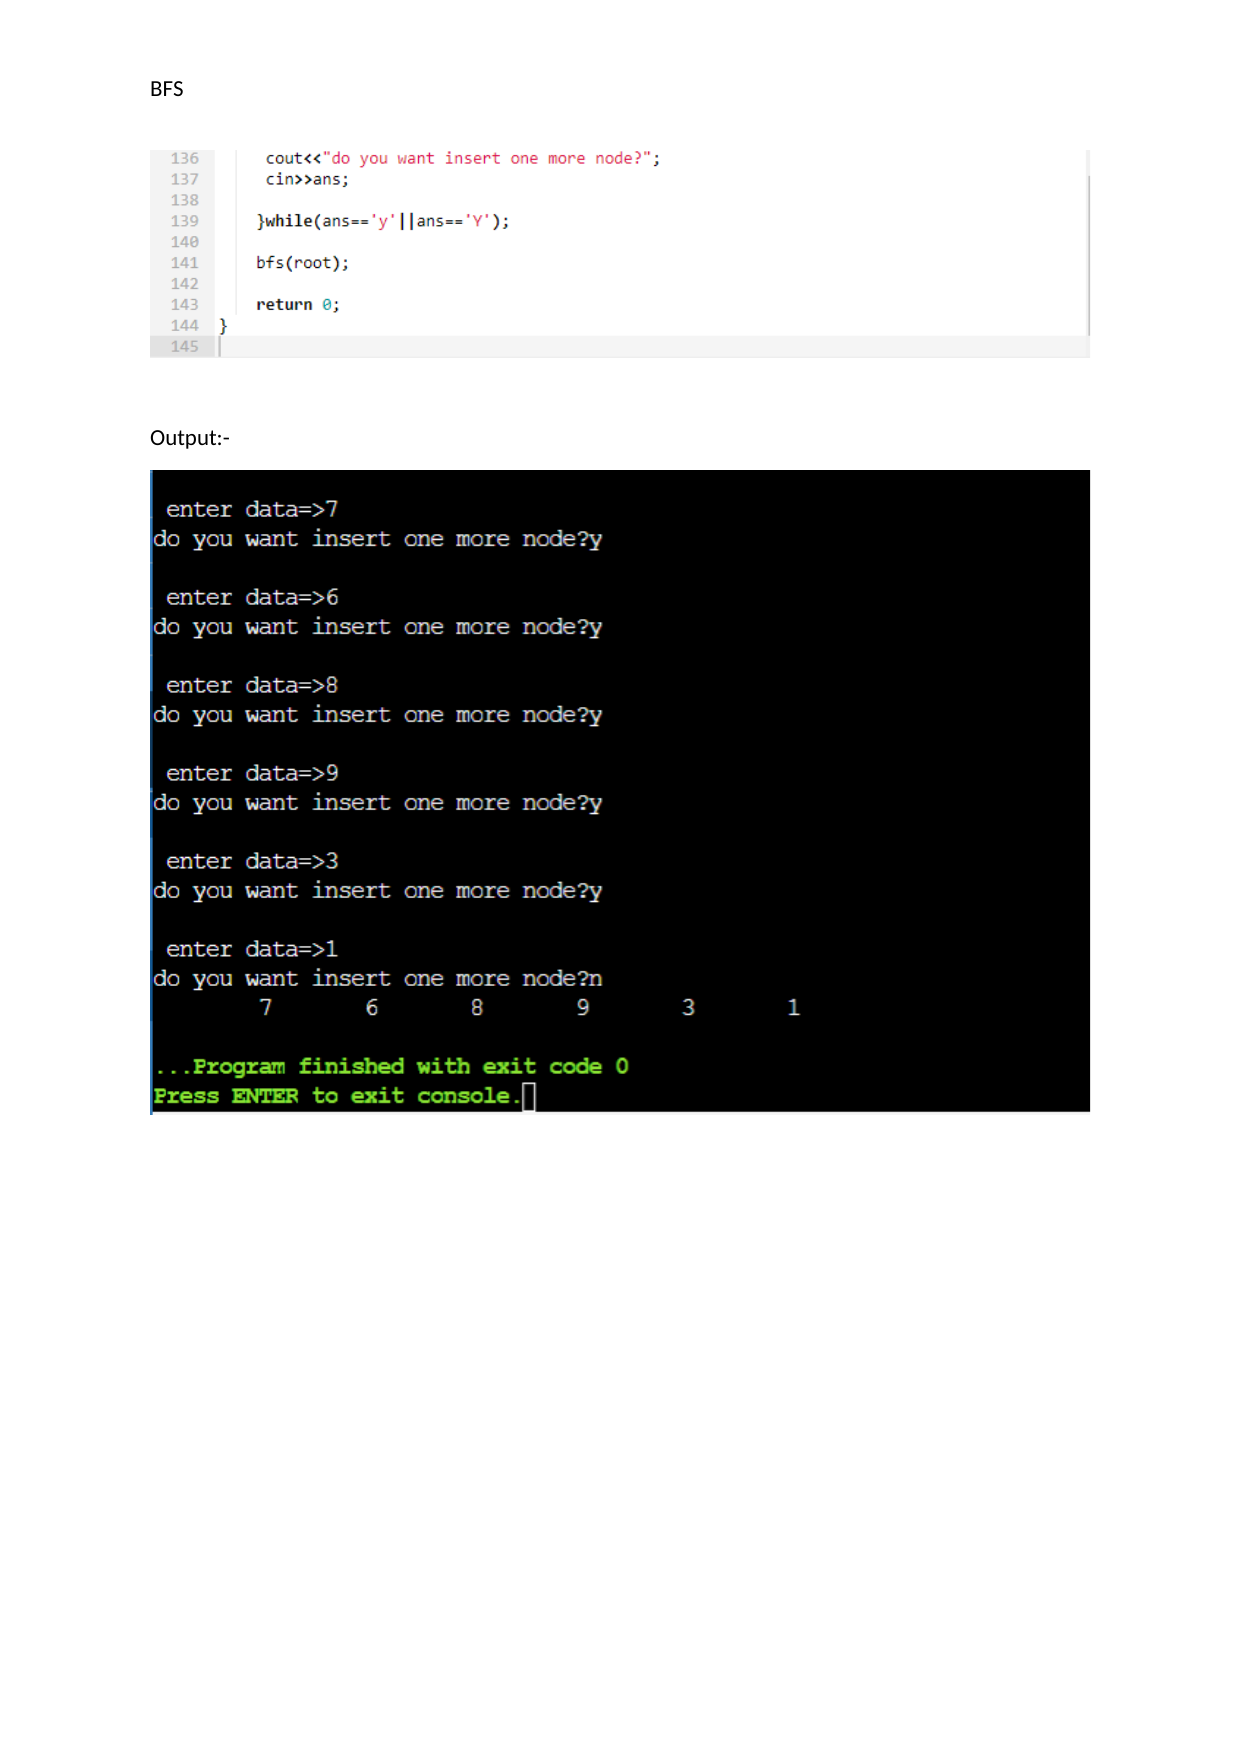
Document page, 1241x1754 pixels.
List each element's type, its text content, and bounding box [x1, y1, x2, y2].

picture [150, 470, 1091, 1115]
text Output:- [150, 423, 1090, 452]
picture [150, 150, 1091, 358]
